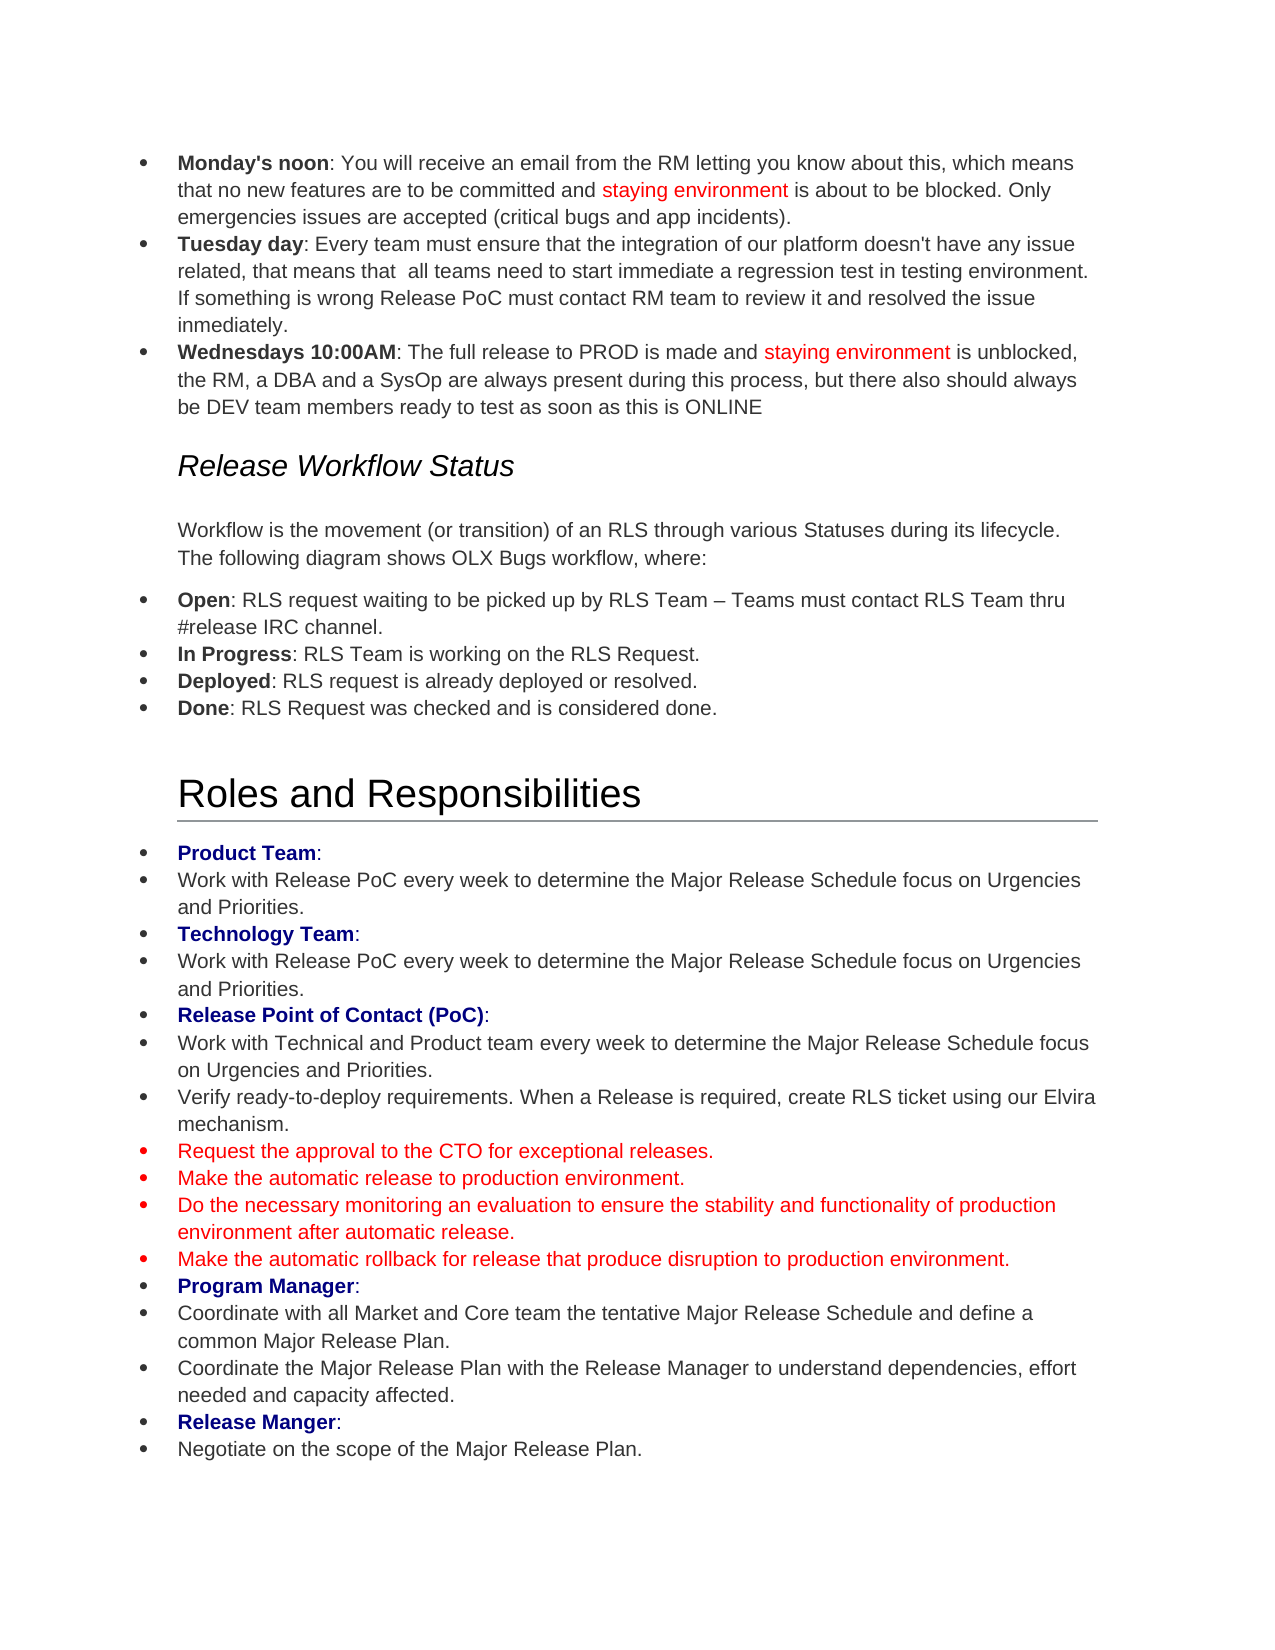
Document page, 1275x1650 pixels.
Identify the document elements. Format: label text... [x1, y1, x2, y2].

list Tuesday day: Every team must ensure that the integration of our platform doesn't have any issue related, that means that all teams need to start immediate a regression test in testing environment. If something is wrong Release PoC must contact RM team to review it and resolved the issue inmediately. [140, 229, 1098, 337]
list Release Point of Contact (PoC): [140, 1000, 1098, 1027]
list Make the automatic release to production environment. [140, 1163, 1098, 1190]
list Open: RLS request waiting to be picked up by RLS Team – Teams must contact RLS Team thru #release IRC channel. [140, 585, 1098, 639]
list Wednesdays 10:00AM: The full release to PROD is made and staying environment is unblocked, the RM, a DBA and a SysOp are always present during this process, but there also should always be DEV team members ready to test as soon as this is ONLINE [140, 337, 1098, 418]
list In Progress: RLS Team is working on the RLS Request. [140, 639, 1098, 666]
list Technology Team: [140, 919, 1098, 946]
list Verify ready-to-deploy requirements. When a Release is required, create RLS ticket using our Elvira mechanism. [140, 1082, 1098, 1136]
list Done: RLS Request was checked and is considered done. [140, 693, 1098, 720]
list Work with Technical and Product team every week to determine the Major Release Schedule focus on Urgencies and Priorities. [140, 1027, 1098, 1082]
list Release Manger: [140, 1407, 1098, 1434]
text Workflow is the movement (or transition) of an RLS through various Statuses during its lifecycle. The following diagram shows OLX Bugs workflow, where: [177, 515, 1098, 569]
list Do the necessary monitoring an evaluation to ensure the stability and functionality of production environment after automatic release. [140, 1190, 1098, 1244]
list Make the automatic rollback for release that produce disruption to production environment. [140, 1244, 1098, 1271]
subtitle Release Workflow Status [177, 448, 1098, 483]
list Work with Release PoC every week to determine the Major Release Schedule focus on Urgencies and Priorities. [140, 946, 1098, 1000]
list Request the approval to the CTO for exceptional releases. [140, 1136, 1098, 1163]
list Program Manager: [140, 1271, 1098, 1298]
list Deployed: RLS request is already deployed or resolved. [140, 666, 1098, 693]
list Work with Release PoC every week to determine the Major Release Schedule focus on Urgencies and Priorities. [140, 865, 1098, 919]
list Negotiate on the scope of the Major Release Plan. [140, 1434, 1098, 1461]
subtitle Roles and Responsibilities [177, 770, 1098, 820]
list Monday's noon: You will receive an email from the RM letting you know about this, which means that no new features are to be committed and staying environment is about to be blocked. Only emergencies issues are accepted (critical bugs and app incidents). [140, 148, 1098, 229]
list Coordinate the Major Release Plan with the Release Manager to understand dependencies, effort needed and capacity affected. [140, 1352, 1098, 1407]
list Product Team: [140, 838, 1098, 865]
list Coordinate with all Market and Core team the tentative Major Release Schedule and define a common Major Release Plan. [140, 1298, 1098, 1352]
